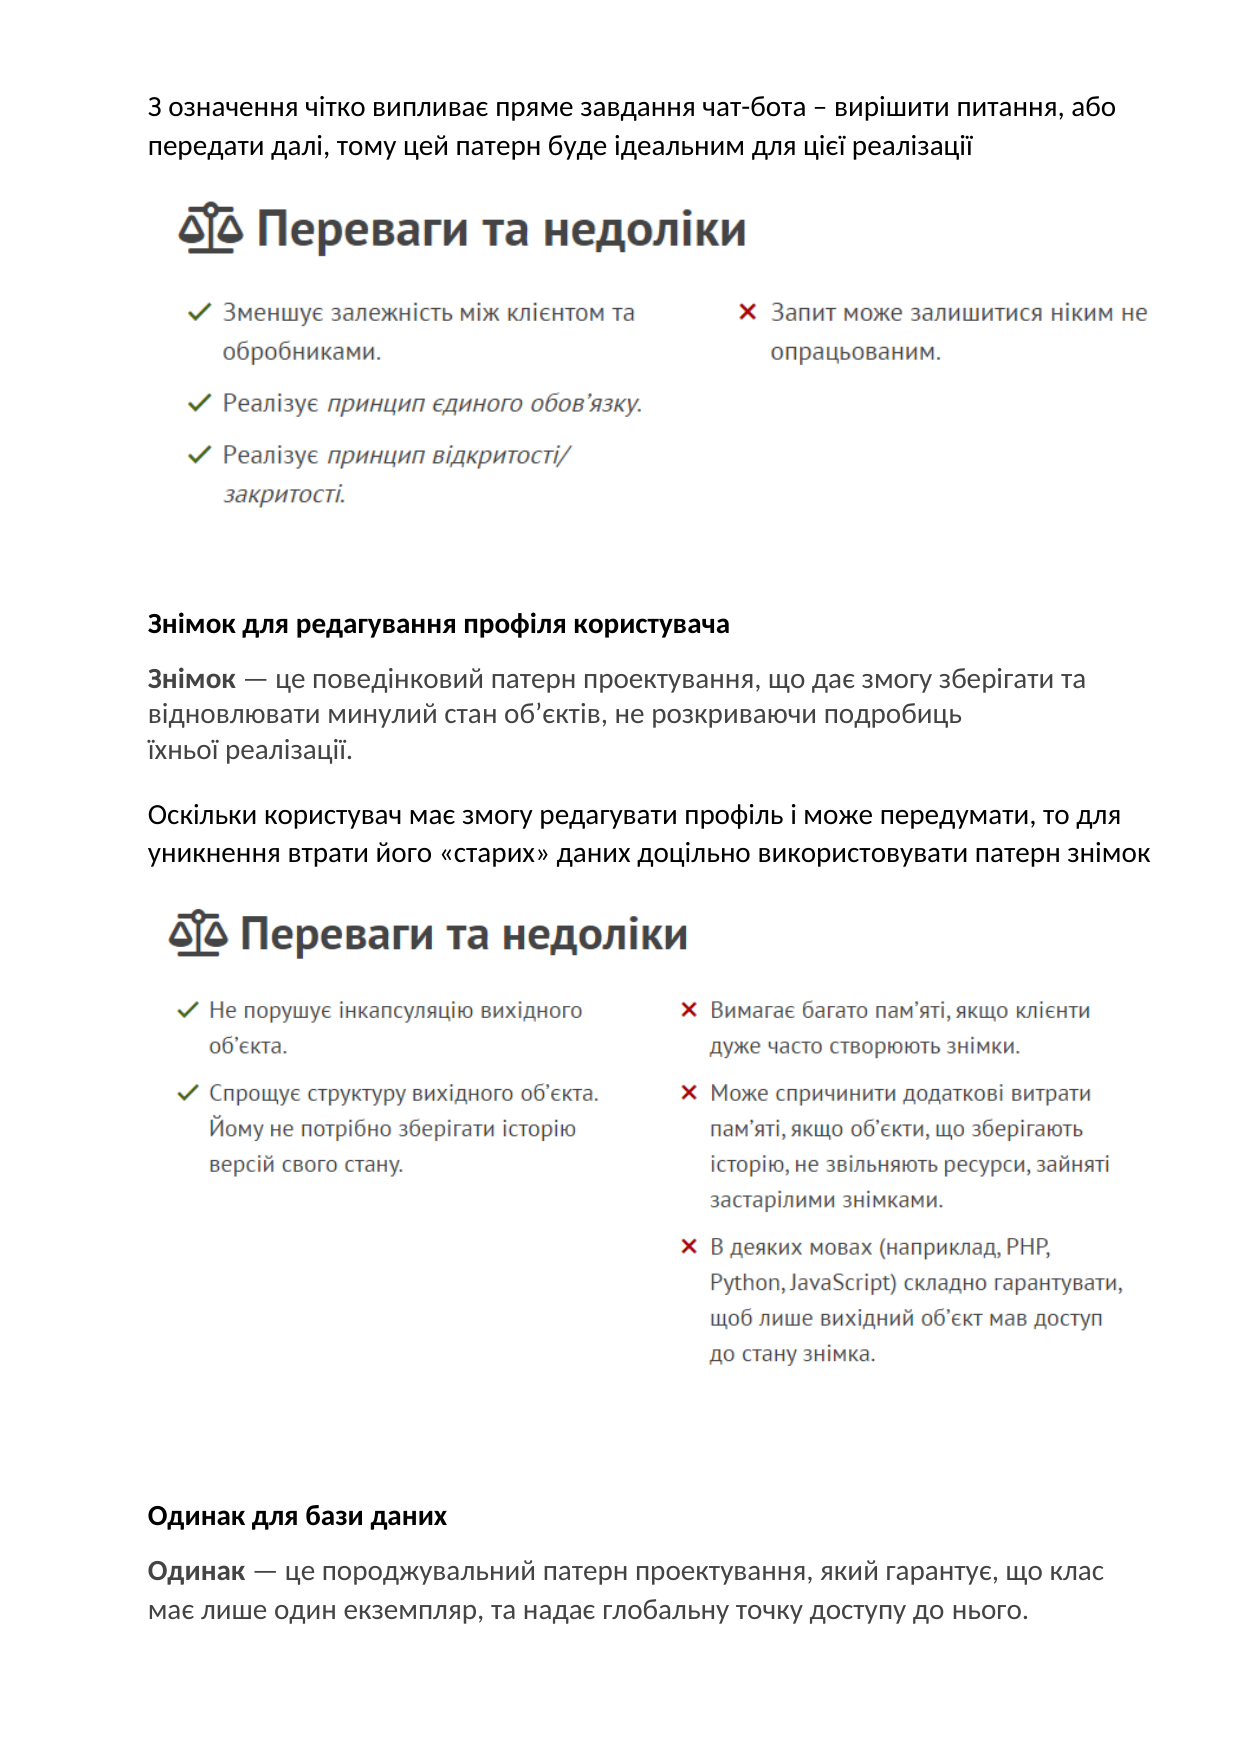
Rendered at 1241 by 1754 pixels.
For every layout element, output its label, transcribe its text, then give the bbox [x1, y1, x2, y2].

text Одинак для бази даних [148, 1497, 1152, 1533]
text Знімок — це поведінковий патерн проектування, що дає змогу зберігати та відновлювати минулий стан об’єктів, не розкриваючи подробиць їхньої реалізації. [148, 660, 1152, 767]
picture [147, 182, 1152, 531]
text Одинак — це породжувальний патерн проектування, який гарантує, що клас має лише один екземпляр, та надає глобальну точку доступу до нього. [148, 1552, 1152, 1627]
text Знімок для редагування профіля користувача [148, 605, 1152, 641]
text З означення чітко випливає пряме завдання чат-бота – вирішити питання, або передати далі, тому цей патерн буде ідеальним для цієї реалізації [148, 88, 1152, 163]
picture [147, 889, 1152, 1424]
text Оскільки користувач має змогу редагувати профіль і може передумати, то для уникнення втрати його «старих» даних доцільно використовувати патерн знімок [148, 796, 1152, 870]
